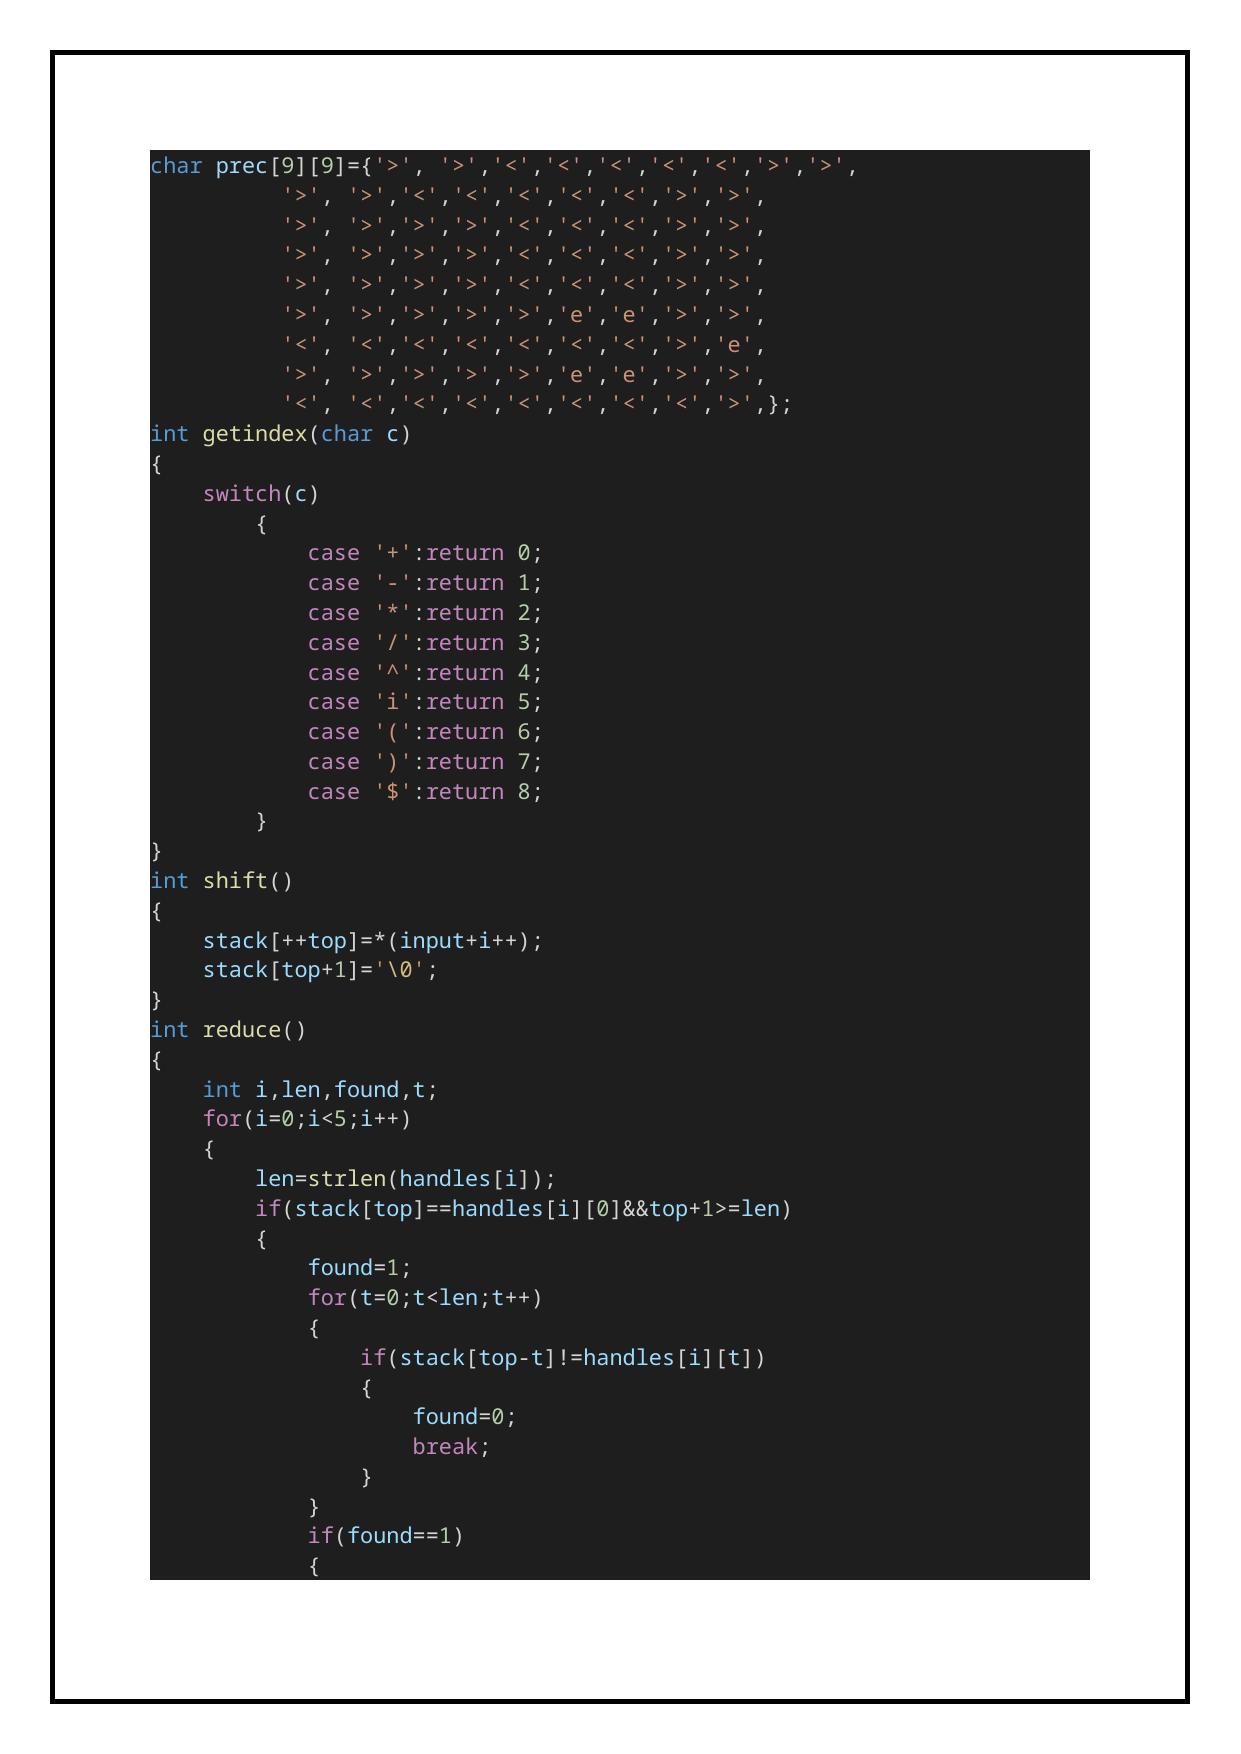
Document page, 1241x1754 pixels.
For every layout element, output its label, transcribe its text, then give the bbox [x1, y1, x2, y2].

text { [150, 507, 1090, 537]
text } [150, 1461, 1090, 1491]
text for(t=0;t<len;t++) [150, 1282, 1090, 1312]
text case '$':return 8; [150, 776, 1090, 805]
text { [150, 895, 1090, 924]
text case '^':return 4; [150, 656, 1090, 686]
text { [150, 448, 1090, 478]
text case 'i':return 5; [150, 686, 1090, 716]
text stack[++top]=*(input+i++); [150, 924, 1090, 954]
text } [150, 805, 1090, 835]
text { [150, 1133, 1090, 1163]
text len=strlen(handles[i]); [150, 1163, 1090, 1193]
text int shift() [150, 865, 1090, 895]
text } [150, 1491, 1090, 1520]
text int reduce() [150, 1014, 1090, 1044]
text { [150, 1312, 1090, 1342]
text '>', '>','>','>','<','<','<','>','>', [150, 269, 1090, 299]
text if(stack[top-t]!=handles[i][t]) [150, 1342, 1090, 1371]
text case '-':return 1; [150, 567, 1090, 597]
text int getindex(char c) [150, 418, 1090, 448]
text '<', '<','<','<','<','<','<','<','>',}; [150, 388, 1090, 418]
text '>', '>','>','>','>','e','e','>','>', [150, 358, 1090, 388]
text { [150, 1222, 1090, 1252]
text { [150, 1371, 1090, 1401]
text case '/':return 3; [150, 627, 1090, 656]
text for(i=0;i<5;i++) [150, 1103, 1090, 1133]
text found=1; [150, 1252, 1090, 1282]
text } [150, 984, 1090, 1014]
text '>', '>','<','<','<','<','<','>','>', [150, 180, 1090, 209]
text '>', '>','>','>','<','<','<','>','>', [150, 239, 1090, 269]
text stack[top+1]='\0'; [150, 954, 1090, 984]
text '>', '>','>','>','<','<','<','>','>', [150, 209, 1090, 239]
text switch(c) [150, 478, 1090, 507]
text { [150, 1044, 1090, 1073]
text case '(':return 6; [150, 716, 1090, 746]
text case ')':return 7; [150, 746, 1090, 776]
text '>', '>','>','>','>','e','e','>','>', [150, 299, 1090, 329]
text case '+':return 0; [150, 537, 1090, 567]
text if(stack[top]==handles[i][0]&&top+1>=len) [150, 1193, 1090, 1222]
text case '*':return 2; [150, 597, 1090, 627]
text if(found==1) [150, 1520, 1090, 1550]
text found=0; [150, 1401, 1090, 1431]
text char prec[9][9]={'>', '>','<','<','<','<','<','>','>', [150, 150, 1090, 180]
text int i,len,found,t; [150, 1073, 1090, 1103]
text { [150, 1550, 1090, 1580]
text } [150, 835, 1090, 865]
text break; [150, 1431, 1090, 1461]
text '<', '<','<','<','<','<','<','>','e', [150, 329, 1090, 358]
